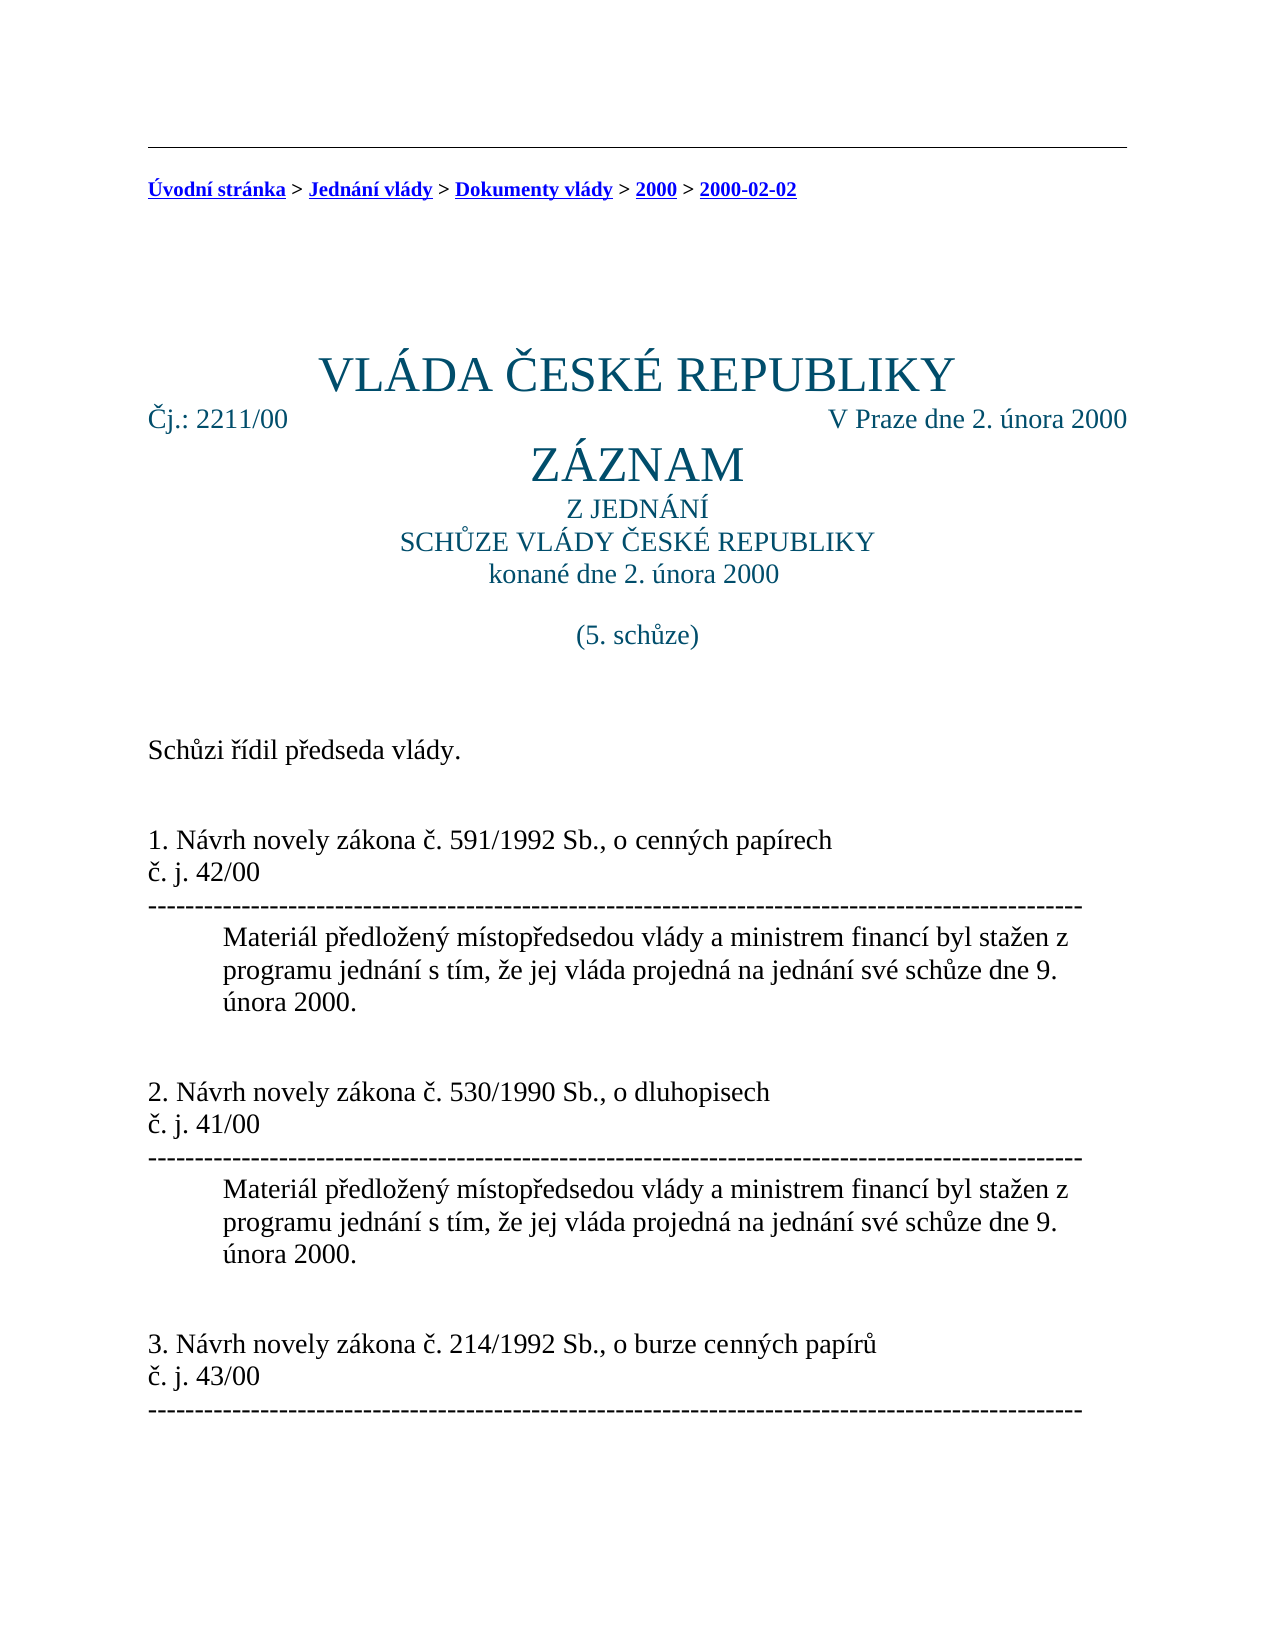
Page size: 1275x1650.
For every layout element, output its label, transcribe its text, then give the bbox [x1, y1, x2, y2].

text Schůzi řídil předseda vlády. 1. Návrh novely zákona č. 591/1992 Sb., o cenných papírech č. j. 42/00 ---------------------------------------------------------------------------------------------------- [148, 676, 1127, 920]
text ZÁZNAM Z JEDNÁNÍ SCHŮZE VLÁDY ČESKÉ REPUBLIKY konané dne 2. února 2000 (5. schůze) [148, 435, 1127, 651]
text 3. Návrh novely zákona č. 214/1992 Sb., o burze cenných papírů č. j. 43/00 ---------------------------------------------------------------------------------------------------- [148, 1269, 1127, 1424]
table_header V Praze dne 2. února 2000 [638, 403, 1127, 435]
text VLÁDA ČESKÉ REPUBLIKY [148, 316, 1127, 402]
text 2. Návrh novely zákona č. 530/1990 Sb., o dluhopisech č. j. 41/00 ---------------------------------------------------------------------------------------------------- [148, 1017, 1127, 1172]
table_header Čj.: 2211/00 [148, 403, 637, 435]
subtitle Úvodní stránka > Jednání vlády > Dokumenty vlády > 2000 > 2000-02-02 [148, 177, 1127, 201]
